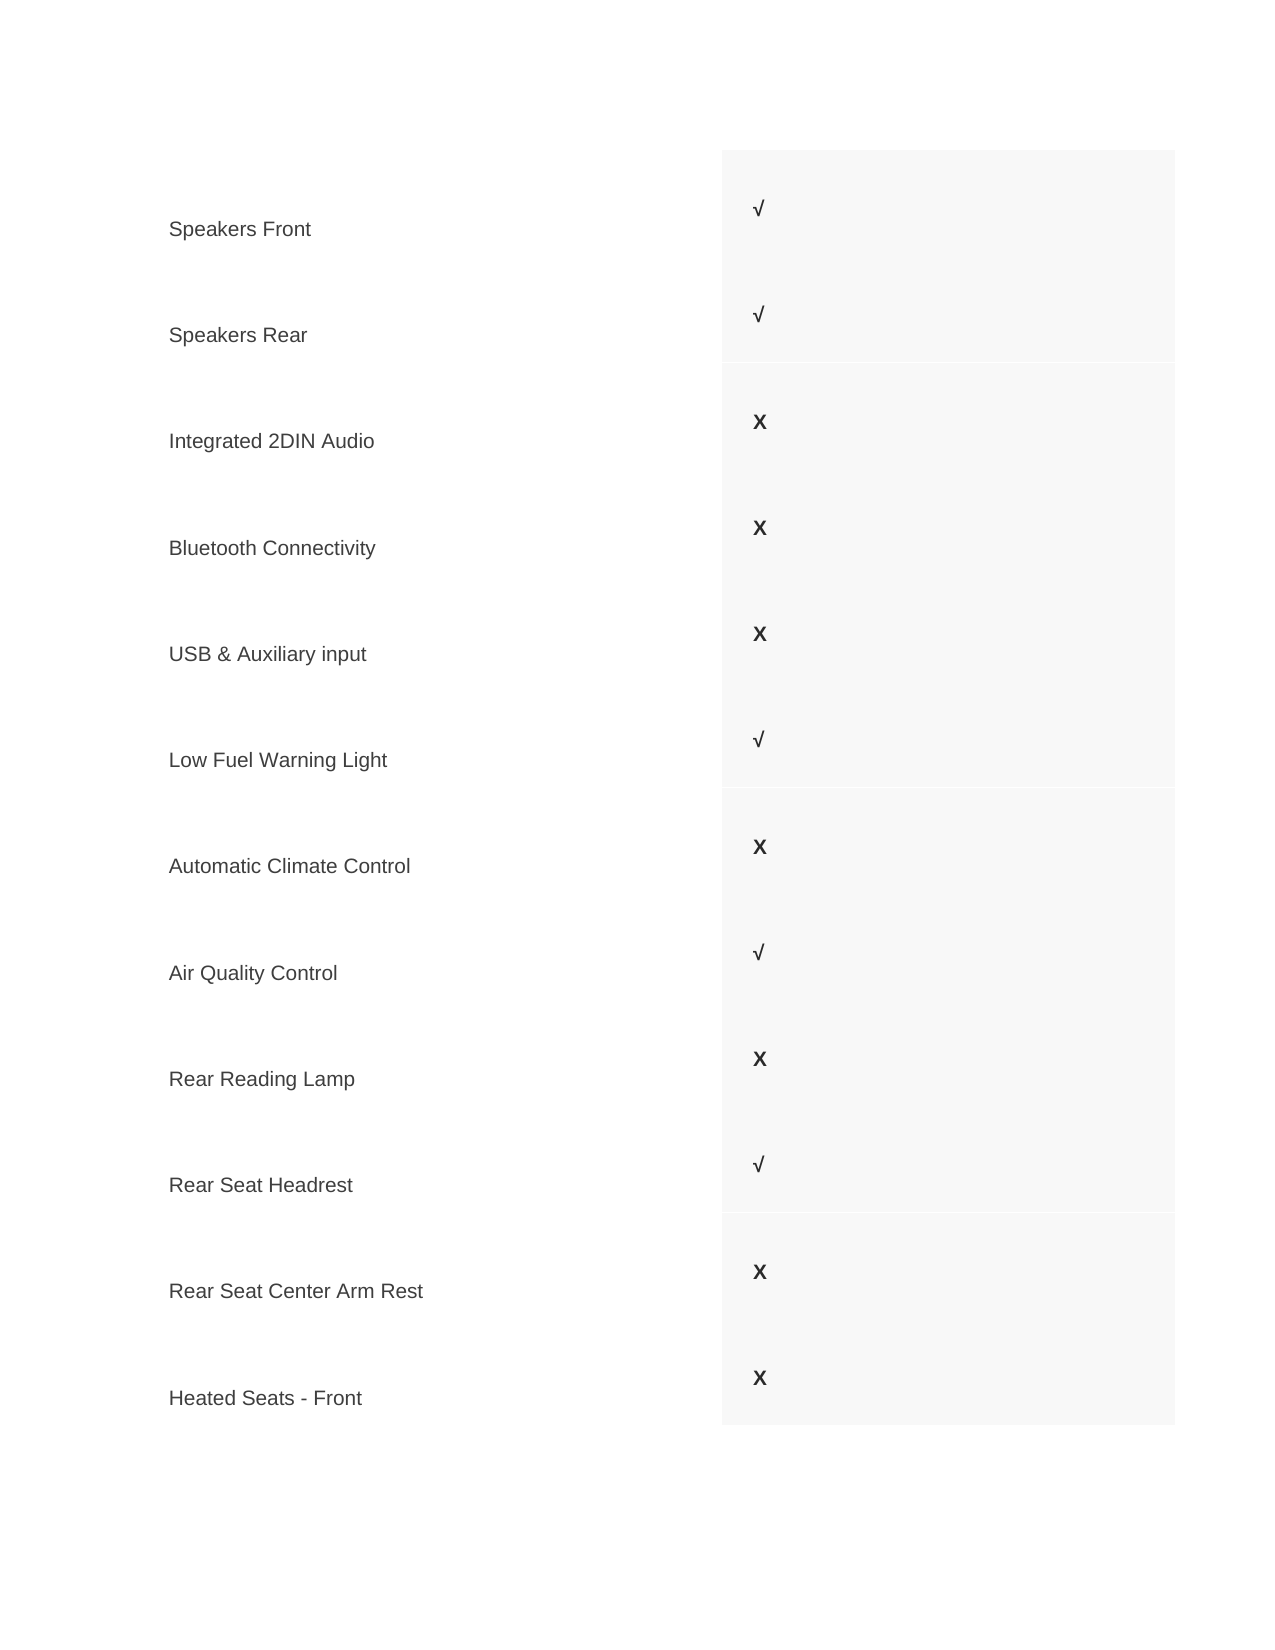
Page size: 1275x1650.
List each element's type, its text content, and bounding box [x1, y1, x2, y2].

table_cell X [722, 1319, 1175, 1425]
table_cell X [722, 575, 1175, 681]
table_cell X [722, 1000, 1175, 1106]
table_cell X [722, 788, 1175, 894]
table_cell X [722, 363, 1175, 469]
table_cell √ [722, 256, 1175, 362]
table_cell √ [722, 1106, 1175, 1212]
table_cell Speakers Front [149, 150, 722, 256]
table_cell √ [722, 150, 1175, 256]
table_cell Air Quality Control [149, 894, 722, 1000]
table_cell Rear Reading Lamp [149, 1000, 722, 1106]
table_cell Rear Seat Center Arm Rest [149, 1213, 722, 1319]
table_cell Automatic Climate Control [149, 788, 722, 894]
table_cell USB & Auxiliary input [149, 575, 722, 681]
table_cell Bluetooth Connectivity [149, 469, 722, 575]
table_cell √ [722, 681, 1175, 787]
table_cell Rear Seat Headrest [149, 1106, 722, 1212]
table_cell √ [722, 894, 1175, 1000]
table_cell Integrated 2DIN Audio [149, 363, 722, 469]
table_cell Speakers Rear [149, 256, 722, 362]
table_cell X [722, 469, 1175, 575]
table_cell X [722, 1213, 1175, 1319]
table_cell Heated Seats - Front [149, 1319, 722, 1425]
table_cell Low Fuel Warning Light [149, 681, 722, 787]
